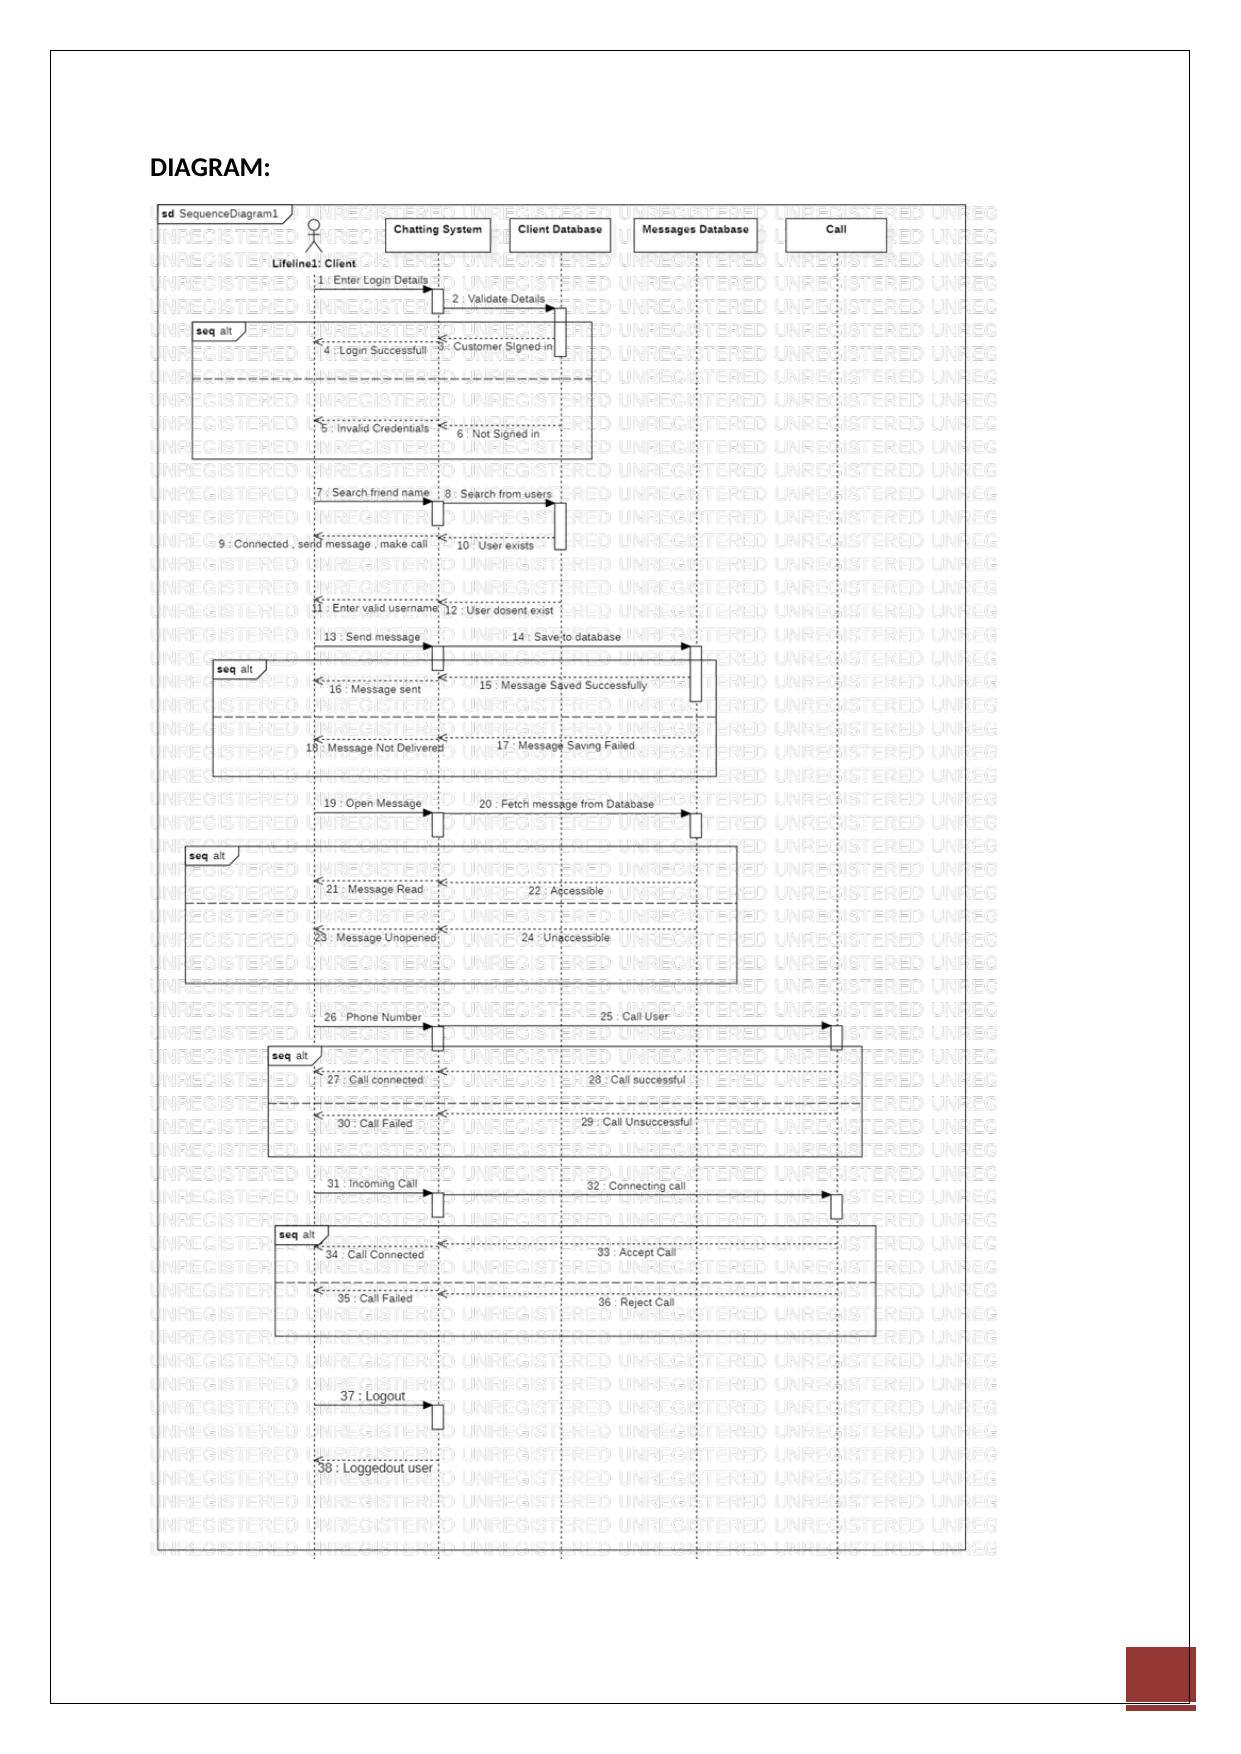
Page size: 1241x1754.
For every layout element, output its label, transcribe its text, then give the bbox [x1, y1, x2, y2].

picture [150, 204, 998, 1559]
text DIAGRAM: [150, 150, 1090, 183]
